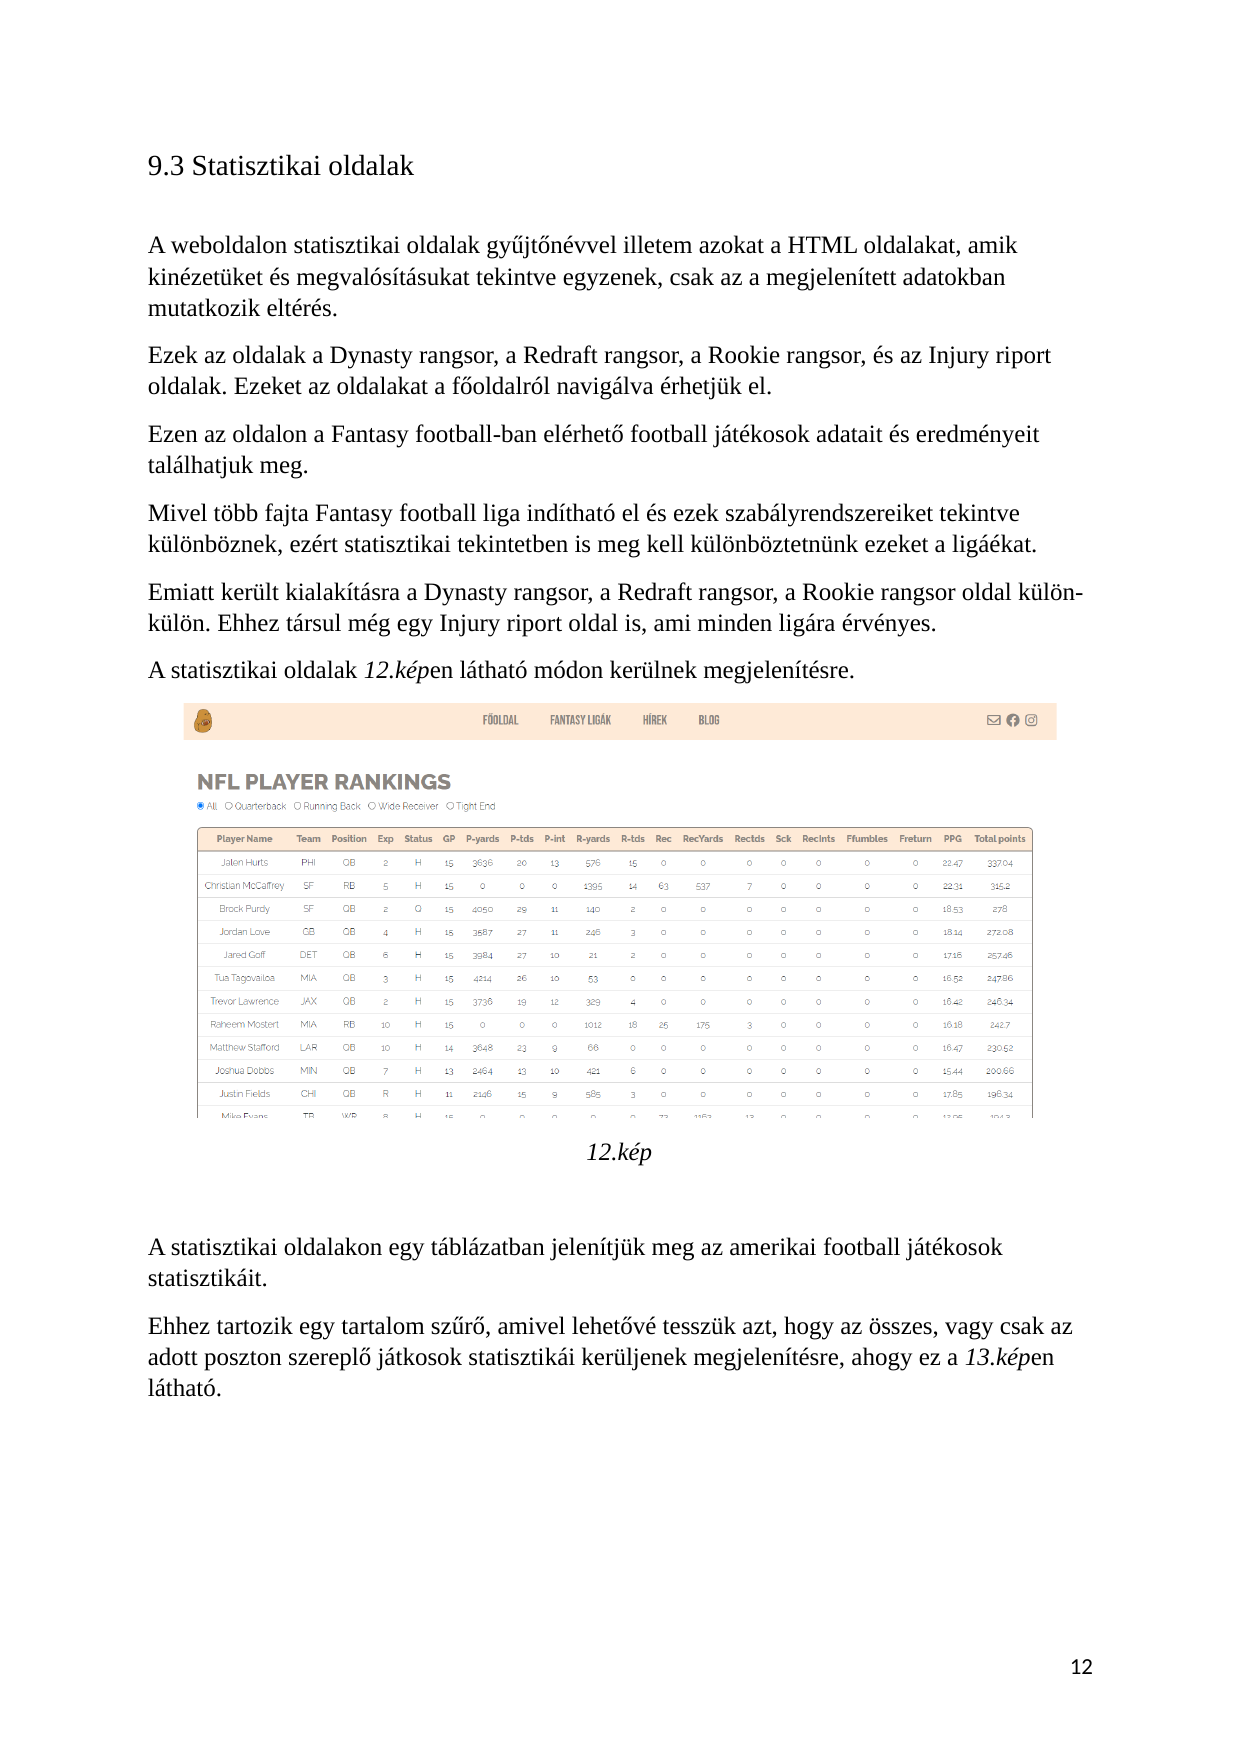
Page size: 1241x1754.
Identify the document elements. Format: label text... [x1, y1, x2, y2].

text A statisztikai oldalak 12.képen látható módon kerülnek megjelenítésre. [148, 655, 1093, 684]
subtitle 9.3 Statisztikai oldalak [148, 148, 1093, 181]
text A weboldalon statisztikai oldalak gyűjtőnévvel illetem azokat a HTML oldalakat, amik kinézetüket és megvalósításukat tekintve egyzenek, csak az a megjelenített adatokban mutatkozik eltérés. [148, 231, 1093, 321]
text Emiatt került kialakításra a Dynasty rangsor, a Redraft rangsor, a Rookie rangsor oldal külön-külön. Ehhez társul még egy Injury riport oldal is, ami minden ligára érvényes. [148, 577, 1093, 636]
text Ezek az oldalak a Dynasty rangsor, a Redraft rangsor, a Rookie rangsor, és az Injury riport oldalak. Ezeket az oldalakat a főoldalról navigálva érhetjük el. [148, 340, 1093, 400]
text Ehhez tartozik egy tartalom szűrő, amivel lehetővé tesszük azt, hogy az összes, vagy csak az adott poszton szereplő játkosok statisztikái kerüljenek megjelenítésre, ahogy ez a 13.képen látható. [148, 1311, 1093, 1402]
text 12.kép [148, 1137, 1093, 1165]
picture [183, 703, 1057, 1118]
text A statisztikai oldalakon egy táblázatban jelenítjük meg az amerikai football játékosok statisztikáit. [148, 1232, 1093, 1292]
text Ezen az oldalon a Fantasy football-ban elérhető football játékosok adatait és eredményeit találhatjuk meg. [148, 419, 1093, 479]
text Mivel több fajta Fantasy football liga indítható el és ezek szabályrendszereiket tekintve különböznek, ezért statisztikai tekintetben is meg kell különböztetnünk ezeket a ligáékat. [148, 498, 1093, 558]
